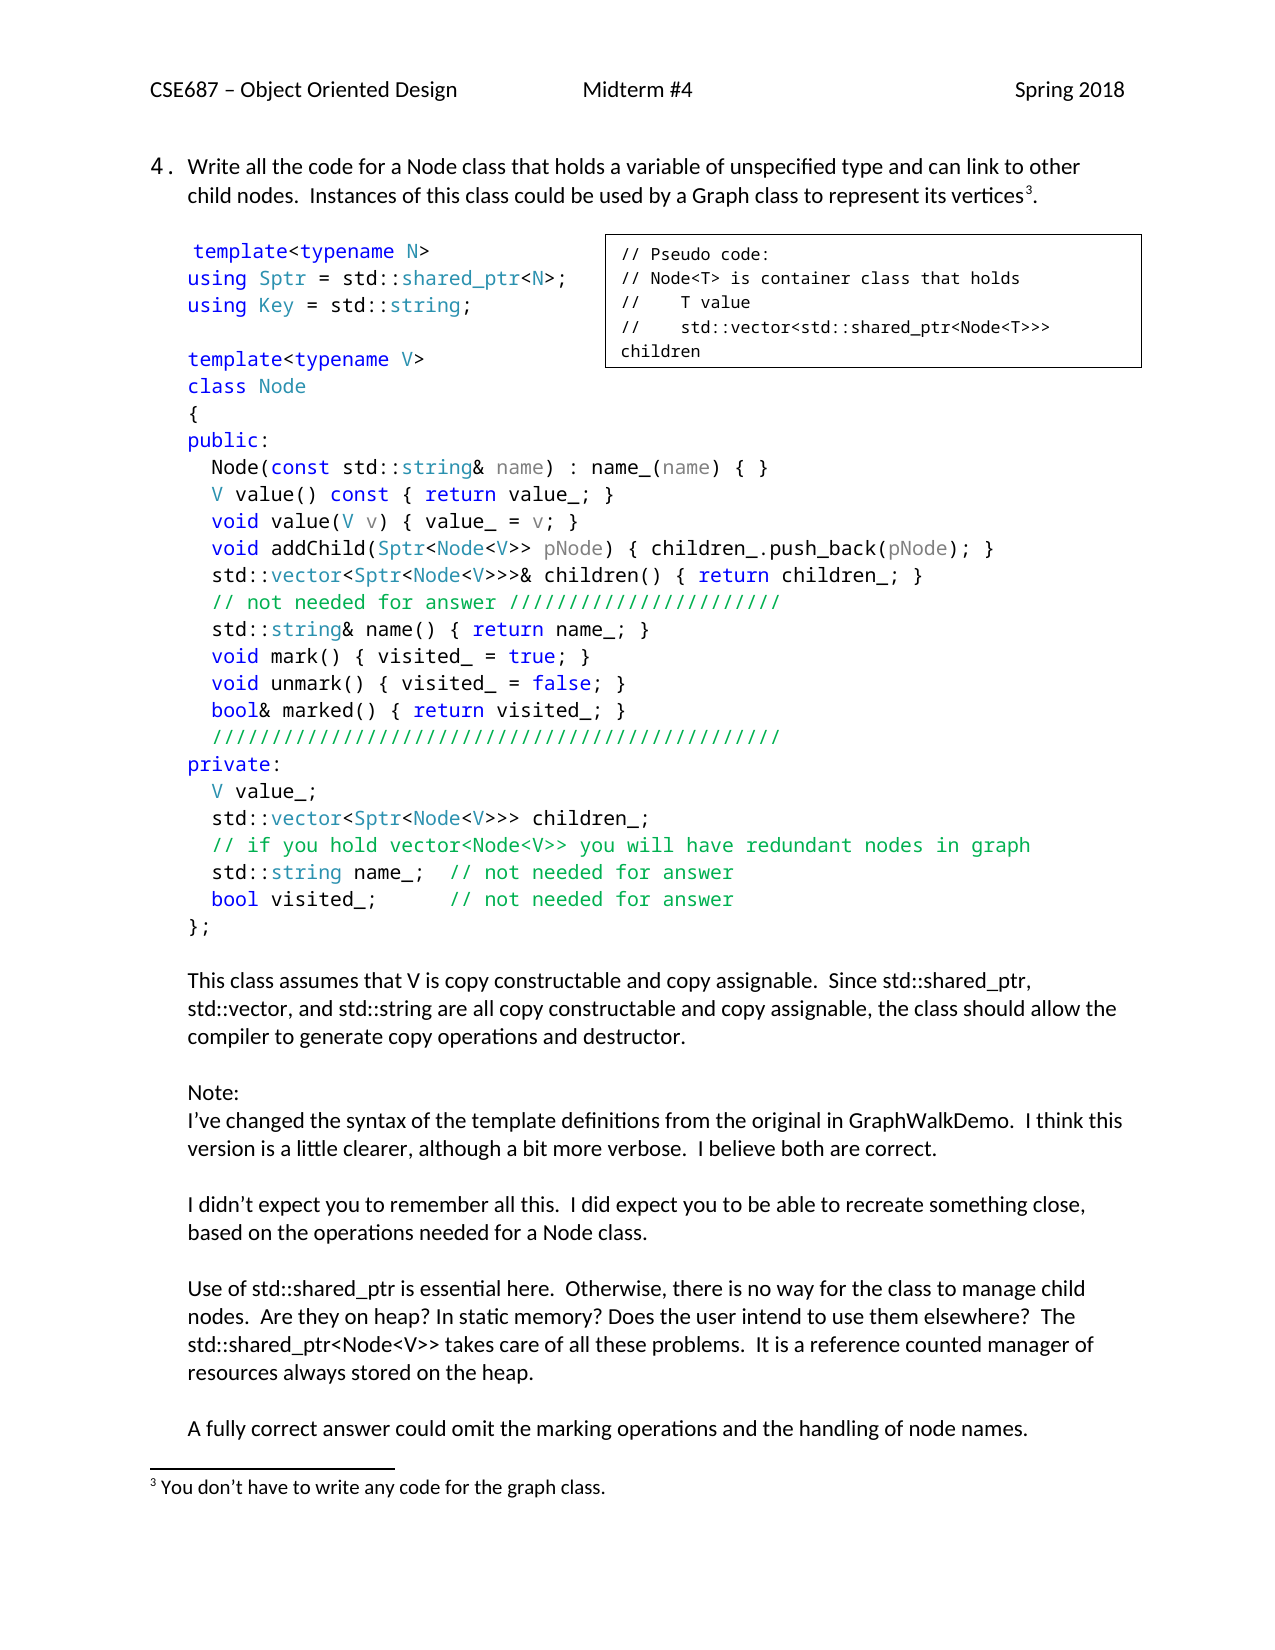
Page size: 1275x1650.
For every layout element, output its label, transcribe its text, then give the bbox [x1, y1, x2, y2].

text void unmark() { visited_ = false; } [187, 669, 1125, 696]
list Write all the code for a Node class that holds a variable of unspecified type and can link to other child nodes. Instances of this class could be used by a Graph class to represent its vertices. template<typename N> [150, 150, 1125, 264]
text bool& marked() { return visited_; } [187, 696, 1125, 723]
text Node(const std::string& name) : name_(name) { } [187, 453, 1125, 480]
text { [187, 399, 1125, 426]
text Note: I’ve changed the syntax of the template definitions from the original in GraphWalkDemo. I think this version is a little clearer, although a bit more verbose. I believe both are correct. I didn’t expect you to remember all this. I did expect you to be able to recreate something close, based on the operations needed for a Node class. Use of std::shared_ptr is essential here. Otherwise, there is no way for the class to manage child nodes. Are they on heap? In static memory? Does the user intend to use them elsewhere? The std::shared_ptr<Node<V>> takes care of all these problems. It is a reference counted manager of resources always stored on the heap. A fully correct answer could omit the marking operations and the handling of node names. [187, 1078, 1125, 1442]
text using Key = std::string; [187, 291, 1125, 318]
text template<typename V> [187, 345, 1125, 372]
text This class assumes that V is copy constructable and copy assignable. Since std::shared_ptr, std::vector, and std::string are all copy constructable and copy assignable, the class should allow the compiler to generate copy operations and destructor. [187, 966, 1125, 1078]
text std::vector<Sptr<Node<V>>>& children() { return children_; } // not needed for answer /////////////////////// [187, 561, 1125, 615]
text V value_; [187, 777, 1125, 804]
text std::vector<Sptr<Node<V>>> children_; // if you hold vector<Node<V>> you will have redundant nodes in graph [187, 804, 1125, 858]
text bool visited_; // not needed for answer [187, 885, 1125, 912]
text void addChild(Sptr<Node<V>> pNode) { children_.push_back(pNode); } [187, 534, 1125, 561]
text std::string& name() { return name_; } [187, 615, 1125, 642]
text using Sptr = std::shared_ptr<N>; [187, 264, 1125, 291]
text class Node [187, 372, 1125, 399]
text void value(V v) { value_ = v; } [187, 507, 1125, 534]
text std::string name_; // not needed for answer [187, 858, 1125, 885]
text V value() const { return value_; } [187, 480, 1125, 507]
text //////////////////////////////////////////////// private: [187, 723, 1125, 777]
text void mark() { visited_ = true; } [187, 642, 1125, 669]
text public: [187, 426, 1125, 453]
text }; [187, 912, 1125, 939]
